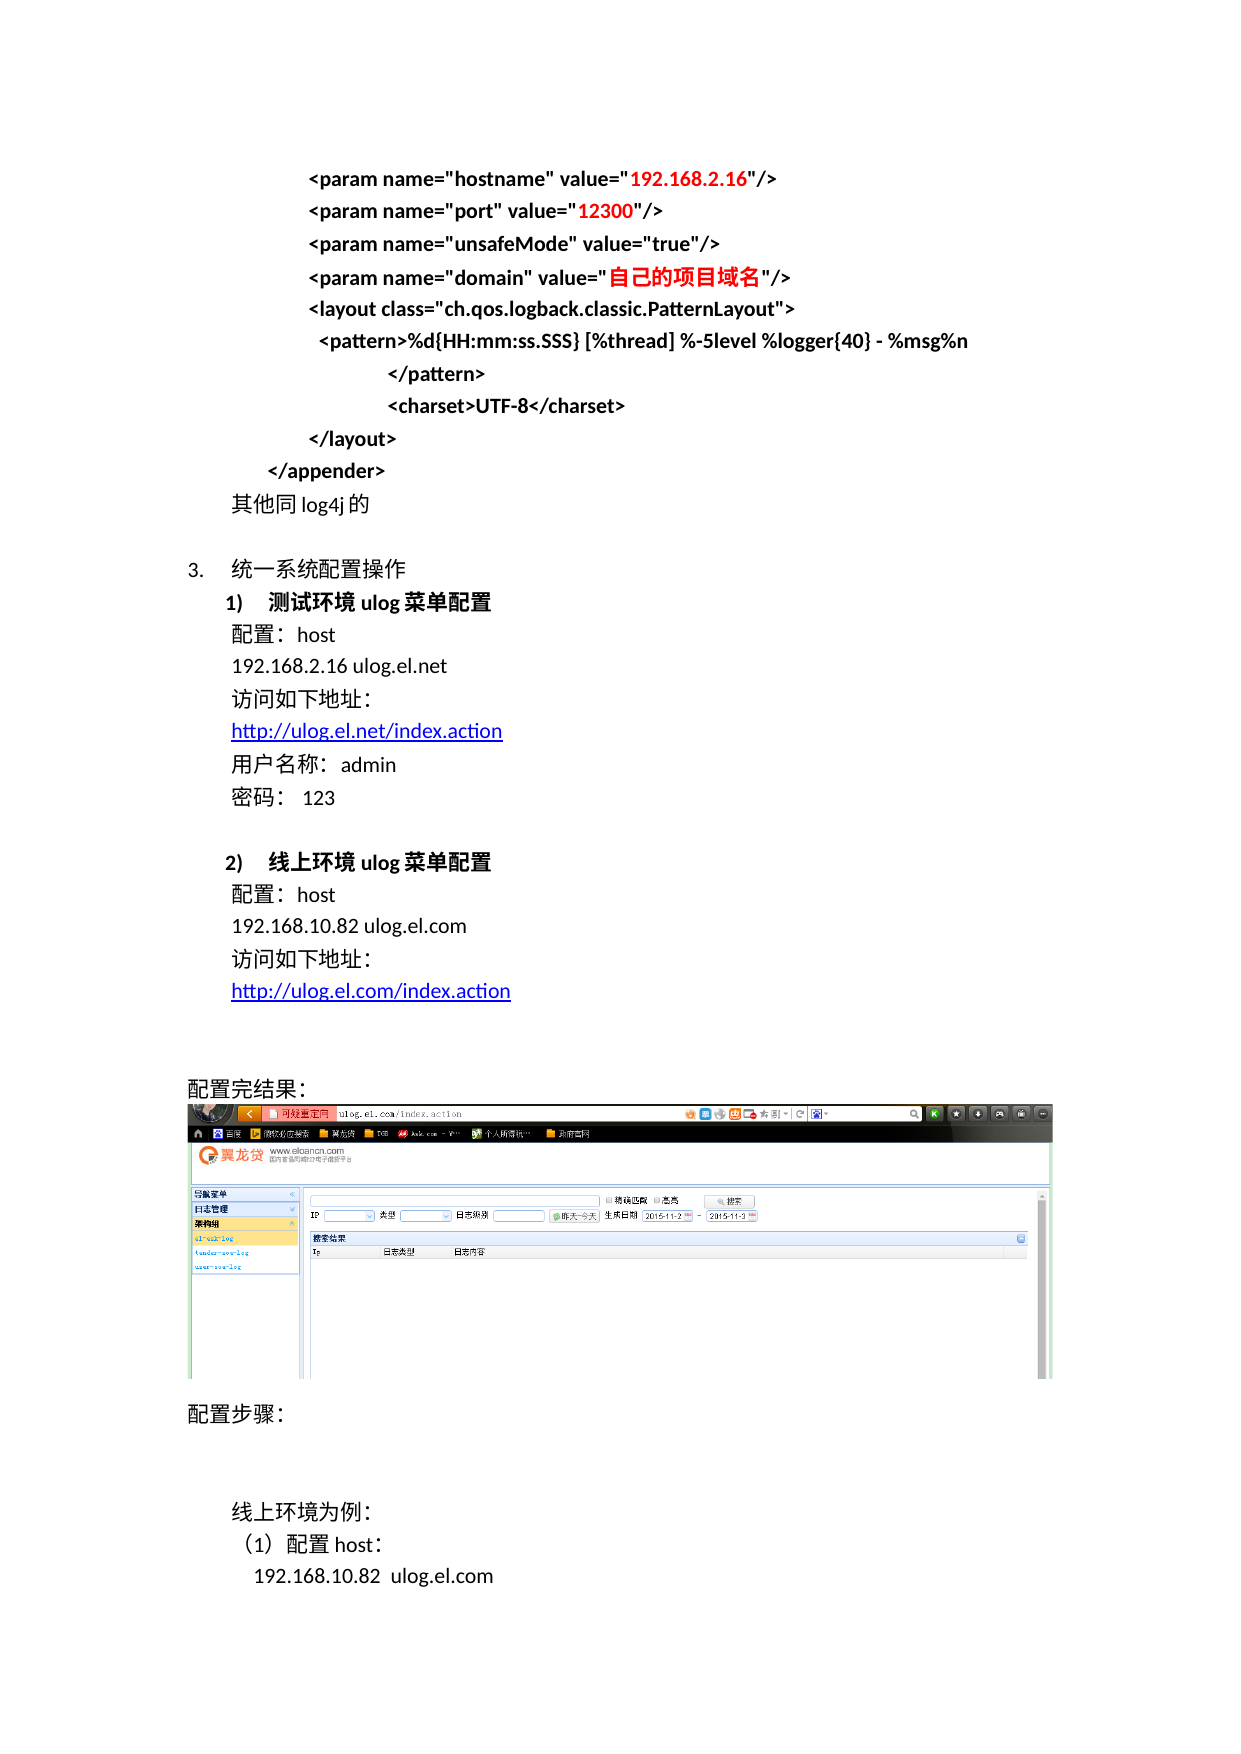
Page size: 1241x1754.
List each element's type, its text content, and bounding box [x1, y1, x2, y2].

list 192.168.10.82 ulog.el.com [231, 909, 1053, 942]
list http://ulog.el.net/index.action [231, 714, 1053, 747]
list 统一系统配置操作 [187, 552, 1053, 584]
list </pattern> [225, 357, 1053, 389]
list 访问如下地址： [231, 682, 1053, 714]
list 192.168.2.16 ulog.el.net [231, 649, 1053, 682]
list </appender> [225, 454, 1053, 487]
list <param name="domain" value="自己的项目域名"/> [225, 259, 1053, 292]
list <param name="unsafeMode" value="true"/> [225, 227, 1053, 259]
text 线上环境为例： [187, 1494, 1053, 1527]
list 配置：host [231, 617, 1053, 649]
text 配置完结果： [187, 1072, 1053, 1104]
list <layout class="ch.qos.logback.classic.PatternLayout"> [225, 292, 1053, 324]
list http://ulog.el.com/index.action [231, 974, 1053, 1007]
list <pattern>%d{HH:mm:ss.SSS} [%thread] %-5level %logger{40} - %msg%n [225, 324, 1053, 357]
list 访问如下地址： [231, 942, 1053, 974]
list <charset>UTF-8</charset> [225, 389, 1053, 422]
text 其他同log4j的 [187, 487, 1053, 519]
picture [187, 1104, 1053, 1379]
list <param name="port" value="12300"/> [225, 194, 1053, 227]
list 配置：host [231, 877, 1053, 909]
text 配置步骤： [187, 1397, 1053, 1429]
list 线上环境ulog菜单配置 [225, 844, 1053, 877]
text （1）配置host： [231, 1527, 1053, 1559]
text 192.168.10.82 ulog.el.com [253, 1559, 1053, 1592]
list <param name="hostname" value="192.168.2.16"/> [225, 162, 1053, 194]
list 用户名称：admin [231, 747, 1053, 779]
list 测试环境ulog菜单配置 [225, 584, 1053, 617]
list </layout> [225, 422, 1053, 454]
list 密码： 123 [231, 779, 1053, 812]
